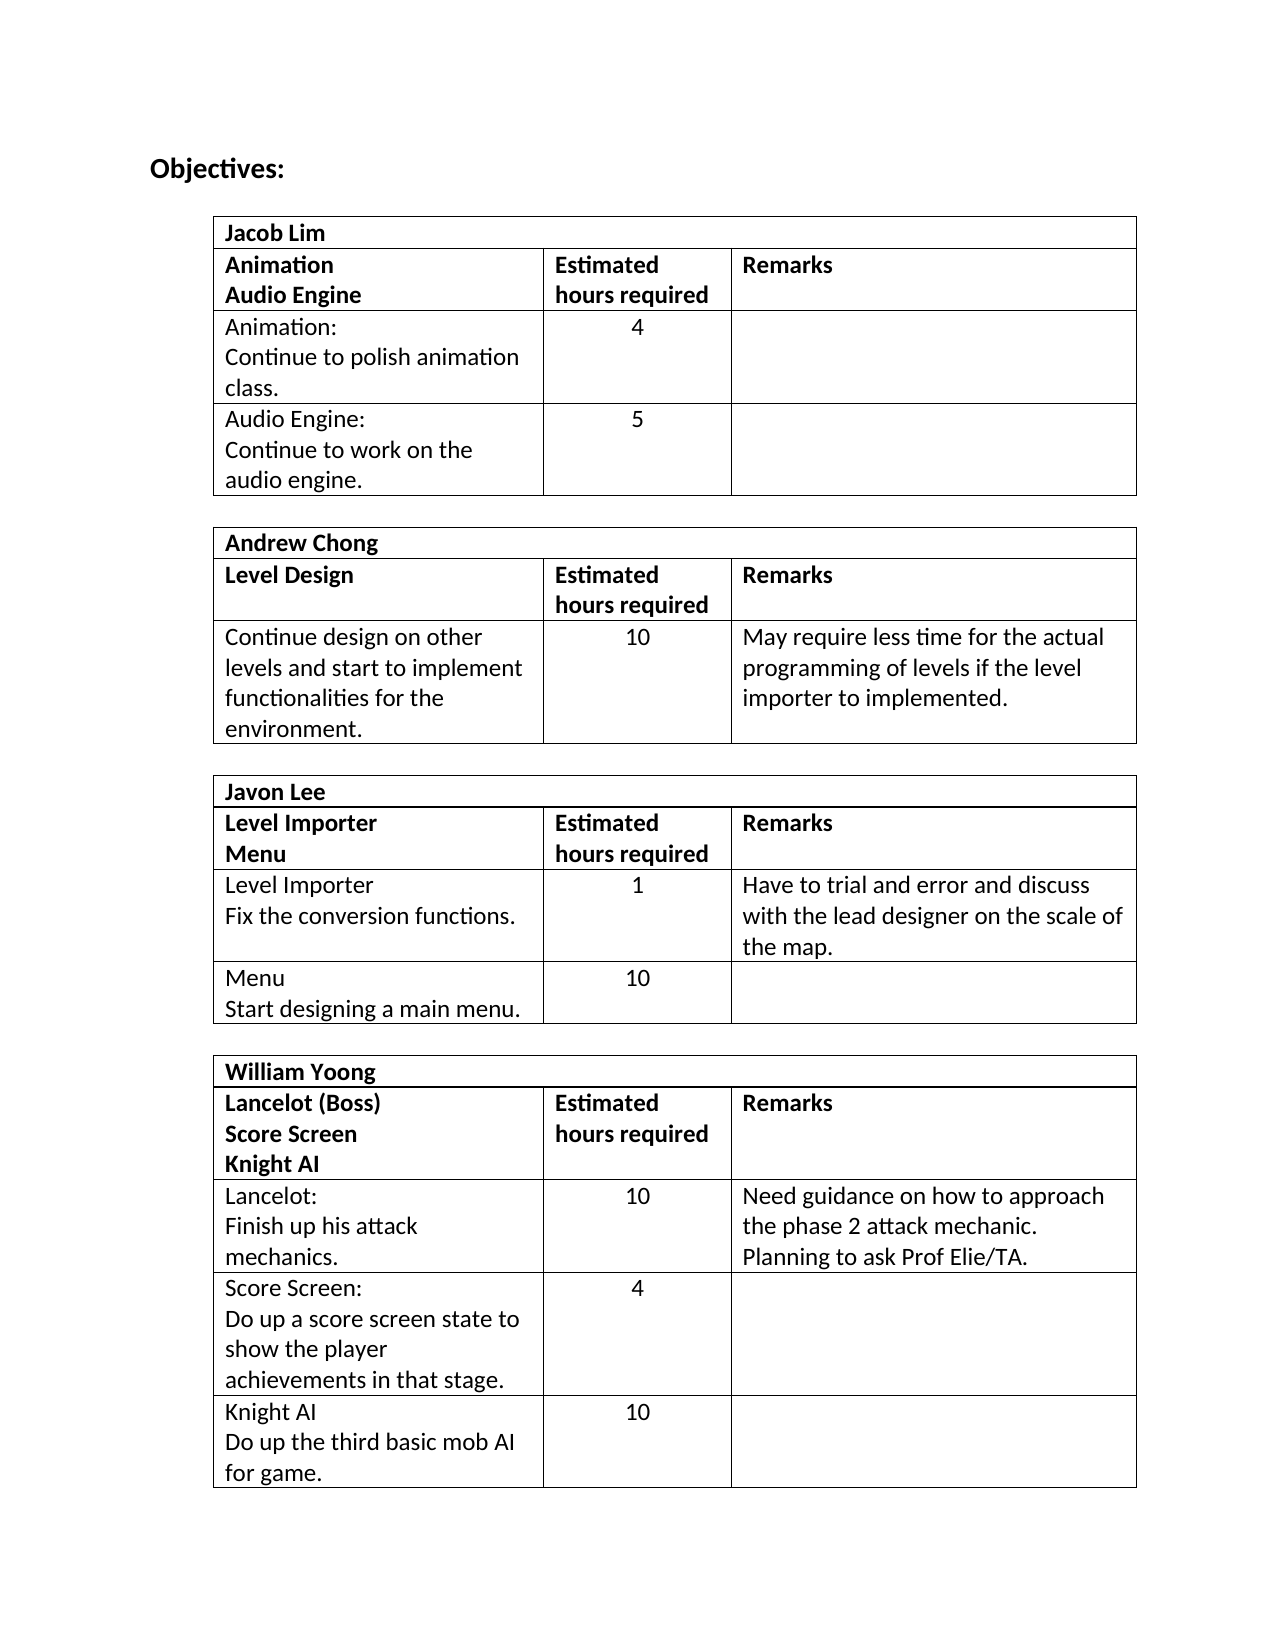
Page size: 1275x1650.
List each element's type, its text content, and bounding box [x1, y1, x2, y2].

table_cell 5 [544, 404, 731, 495]
table_cell Estimated hours required [544, 1088, 731, 1179]
table_cell Need guidance on how to approach the phase 2 attack mechanic. Planning to ask Prof Elie/TA. [732, 1180, 1136, 1272]
table_cell Level Design [214, 559, 543, 620]
table_header Andrew Chong [214, 528, 1136, 558]
table_header Jacob Lim [214, 217, 1136, 248]
table_cell May require less time for the actual programming of levels if the level importer to implemented. [732, 621, 1136, 743]
table_cell [732, 311, 1136, 402]
table_cell Level Importer Fix the conversion functions. [214, 870, 543, 961]
table_cell Remarks [732, 1088, 1136, 1179]
text Objectives: [150, 150, 1125, 186]
table_cell Remarks [732, 808, 1136, 868]
table_cell [732, 1273, 1136, 1395]
table_cell 10 [544, 1396, 731, 1487]
table_cell Menu Start designing a main menu. [214, 962, 543, 1023]
table_header Javon Lee [214, 776, 1136, 806]
table_cell 4 [544, 1273, 731, 1395]
table_cell Remarks [732, 249, 1136, 310]
table_cell 10 [544, 962, 731, 1023]
table_cell Continue design on other levels and start to implement functionalities for the environment. [214, 621, 543, 743]
table_cell 10 [544, 621, 731, 743]
table_cell Estimated hours required [544, 559, 731, 620]
table_cell Remarks [732, 559, 1136, 620]
table_cell 10 [544, 1180, 731, 1272]
table_cell Estimated hours required [544, 249, 731, 310]
table_cell Estimated hours required [544, 808, 731, 868]
table_cell Animation: Continue to polish animation class. [214, 311, 543, 402]
table_cell Score Screen: Do up a score screen state to show the player achievements in that stage. [214, 1273, 543, 1395]
table_header William Yoong [214, 1056, 1136, 1086]
table_cell Level Importer Menu [214, 808, 543, 868]
table_cell [732, 404, 1136, 495]
table_cell Audio Engine: Continue to work on the audio engine. [214, 404, 543, 495]
table_cell [732, 962, 1136, 1023]
table_cell Knight AI Do up the third basic mob AI for game. [214, 1396, 543, 1487]
table_cell [732, 1396, 1136, 1487]
table_cell Lancelot (Boss) Score Screen Knight AI [214, 1088, 543, 1179]
table_cell Have to trial and error and discuss with the lead designer on the scale of the map. [732, 870, 1136, 961]
table_cell 1 [544, 870, 731, 961]
table_cell 4 [544, 311, 731, 402]
table_cell Animation Audio Engine [214, 249, 543, 310]
table_cell Lancelot: Finish up his attack mechanics. [214, 1180, 543, 1272]
